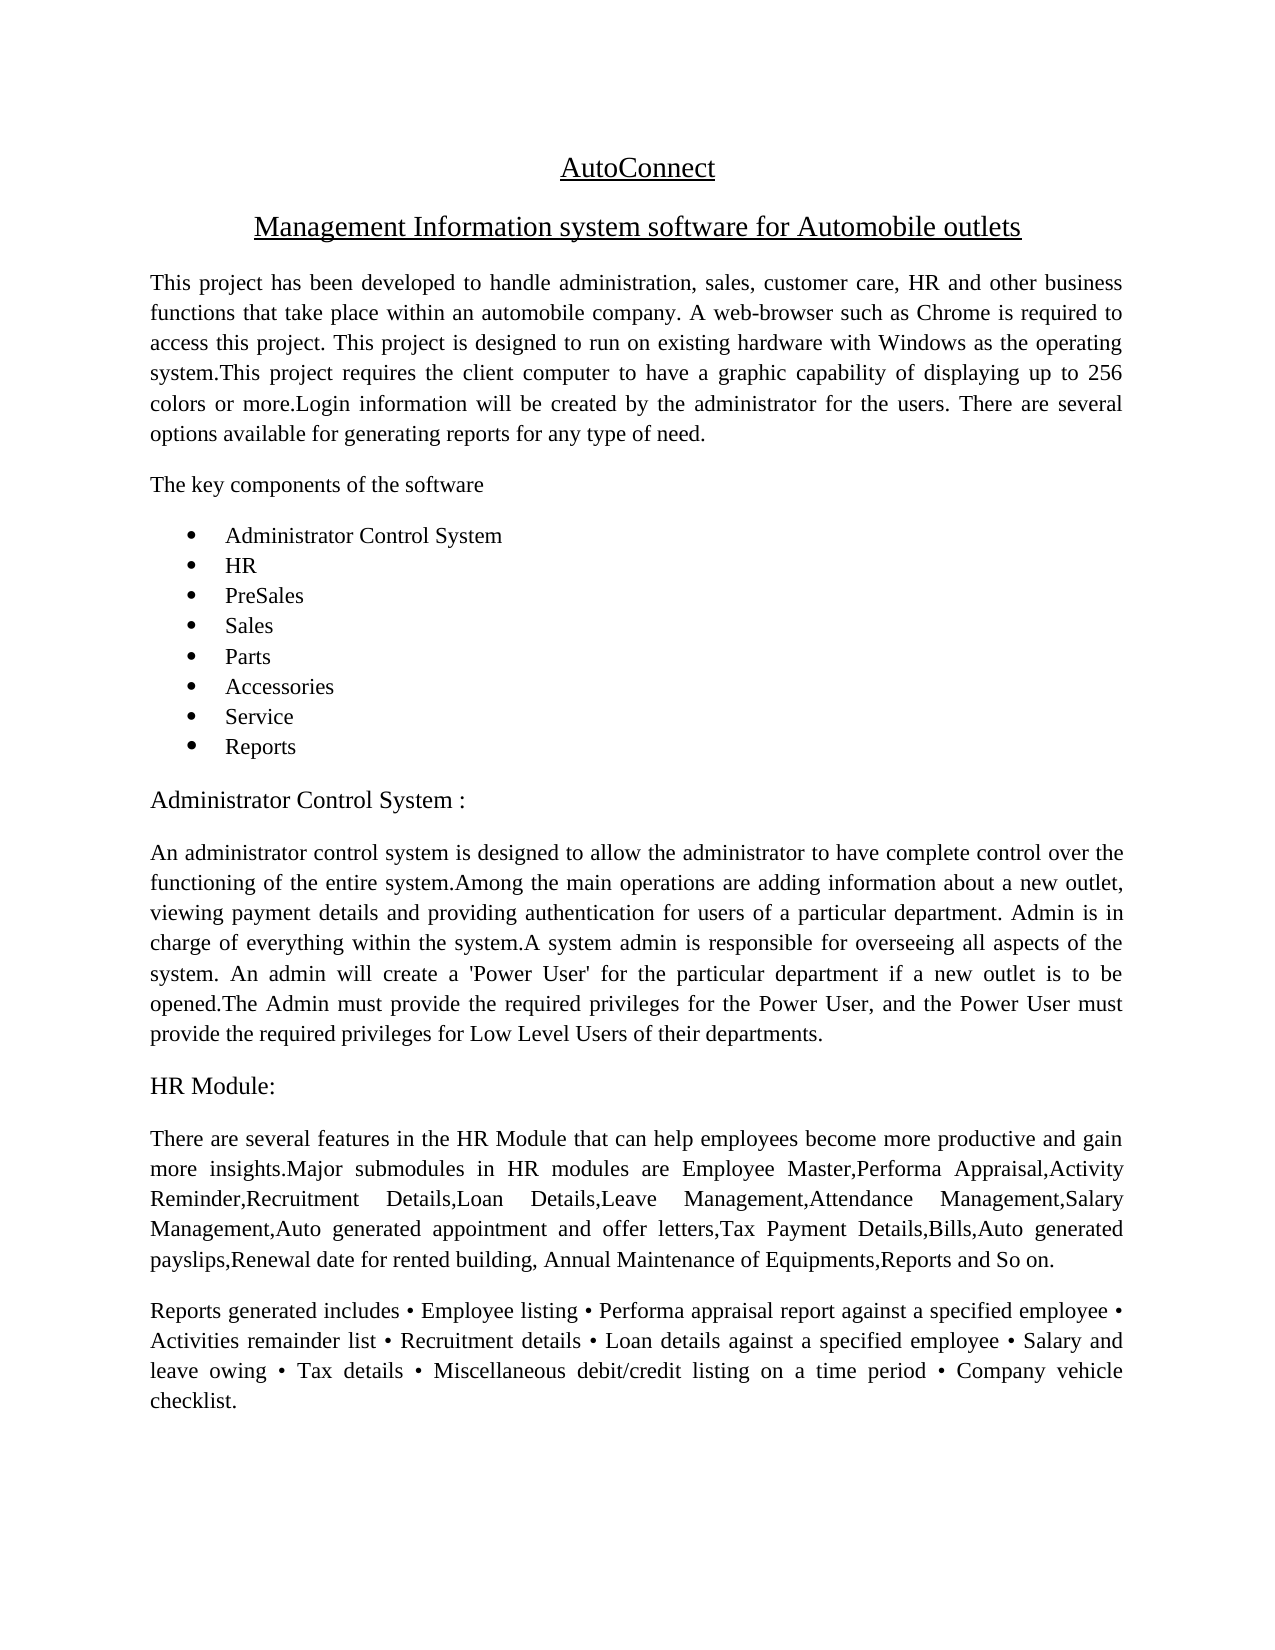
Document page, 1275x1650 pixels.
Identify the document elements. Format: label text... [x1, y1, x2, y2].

list Service [187, 703, 1125, 729]
text The key components of the software [150, 471, 1125, 497]
list Administrator Control System [187, 522, 1125, 548]
text Administrator Control System : [150, 785, 1125, 814]
list HR [187, 552, 1125, 578]
text Management Information system software for Automobile outlets [150, 209, 1125, 243]
list Sales [187, 612, 1125, 639]
text An administrator control system is designed to allow the administrator to have complete control over the functioning of the entire system.Among the main operations are adding information about a new outlet, viewing payment details and providing authentication for users of a particular department. Admin is in charge of everything within the system.A system admin is responsible for overseeing all aspects of the system. An admin will create a 'Power User' for the particular department if a new outlet is to be opened.The Admin must provide the required privileges for the Power User, and the Power User must provide the required privileges for Low Level Users of their departments. [150, 839, 1125, 1046]
text HR Module: [150, 1071, 1125, 1100]
list PreSales [187, 582, 1125, 609]
list Parts [187, 643, 1125, 669]
text This project has been developed to handle administration, sales, customer care, HR and other business functions that take place within an automobile company. A web-browser such as Chrome is required to access this project. This project is designed to run on existing hardware with Windows as the operating system.This project requires the client computer to have a graphic capability of displaying up to 256 colors or more.Login information will be created by the administrator for the users. There are several options available for generating reports for any type of need. [150, 269, 1125, 446]
list Reports [187, 733, 1125, 760]
text AutoConnect [150, 150, 1125, 183]
list Accessories [187, 673, 1125, 699]
text Reports generated includes • Employee listing • Performa appraisal report against a specified employee • Activities remainder list • Recruitment details • Loan details against a specified employee • Salary and leave owing • Tax details • Miscellaneous debit/credit listing on a time period • Company vehicle checklist. [150, 1297, 1125, 1414]
text There are several features in the HR Module that can help employees become more productive and gain more insights.Major submodules in HR modules are Employee Master,Performa Appraisal,Activity Reminder,Recruitment Details,Loan Details,Leave Management,Attendance Management,Salary Management,Auto generated appointment and offer letters,Tax Payment Details,Bills,Auto generated payslips,Renewal date for rented building, Annual Maintenance of Equipments,Reports and So on. [150, 1125, 1125, 1272]
